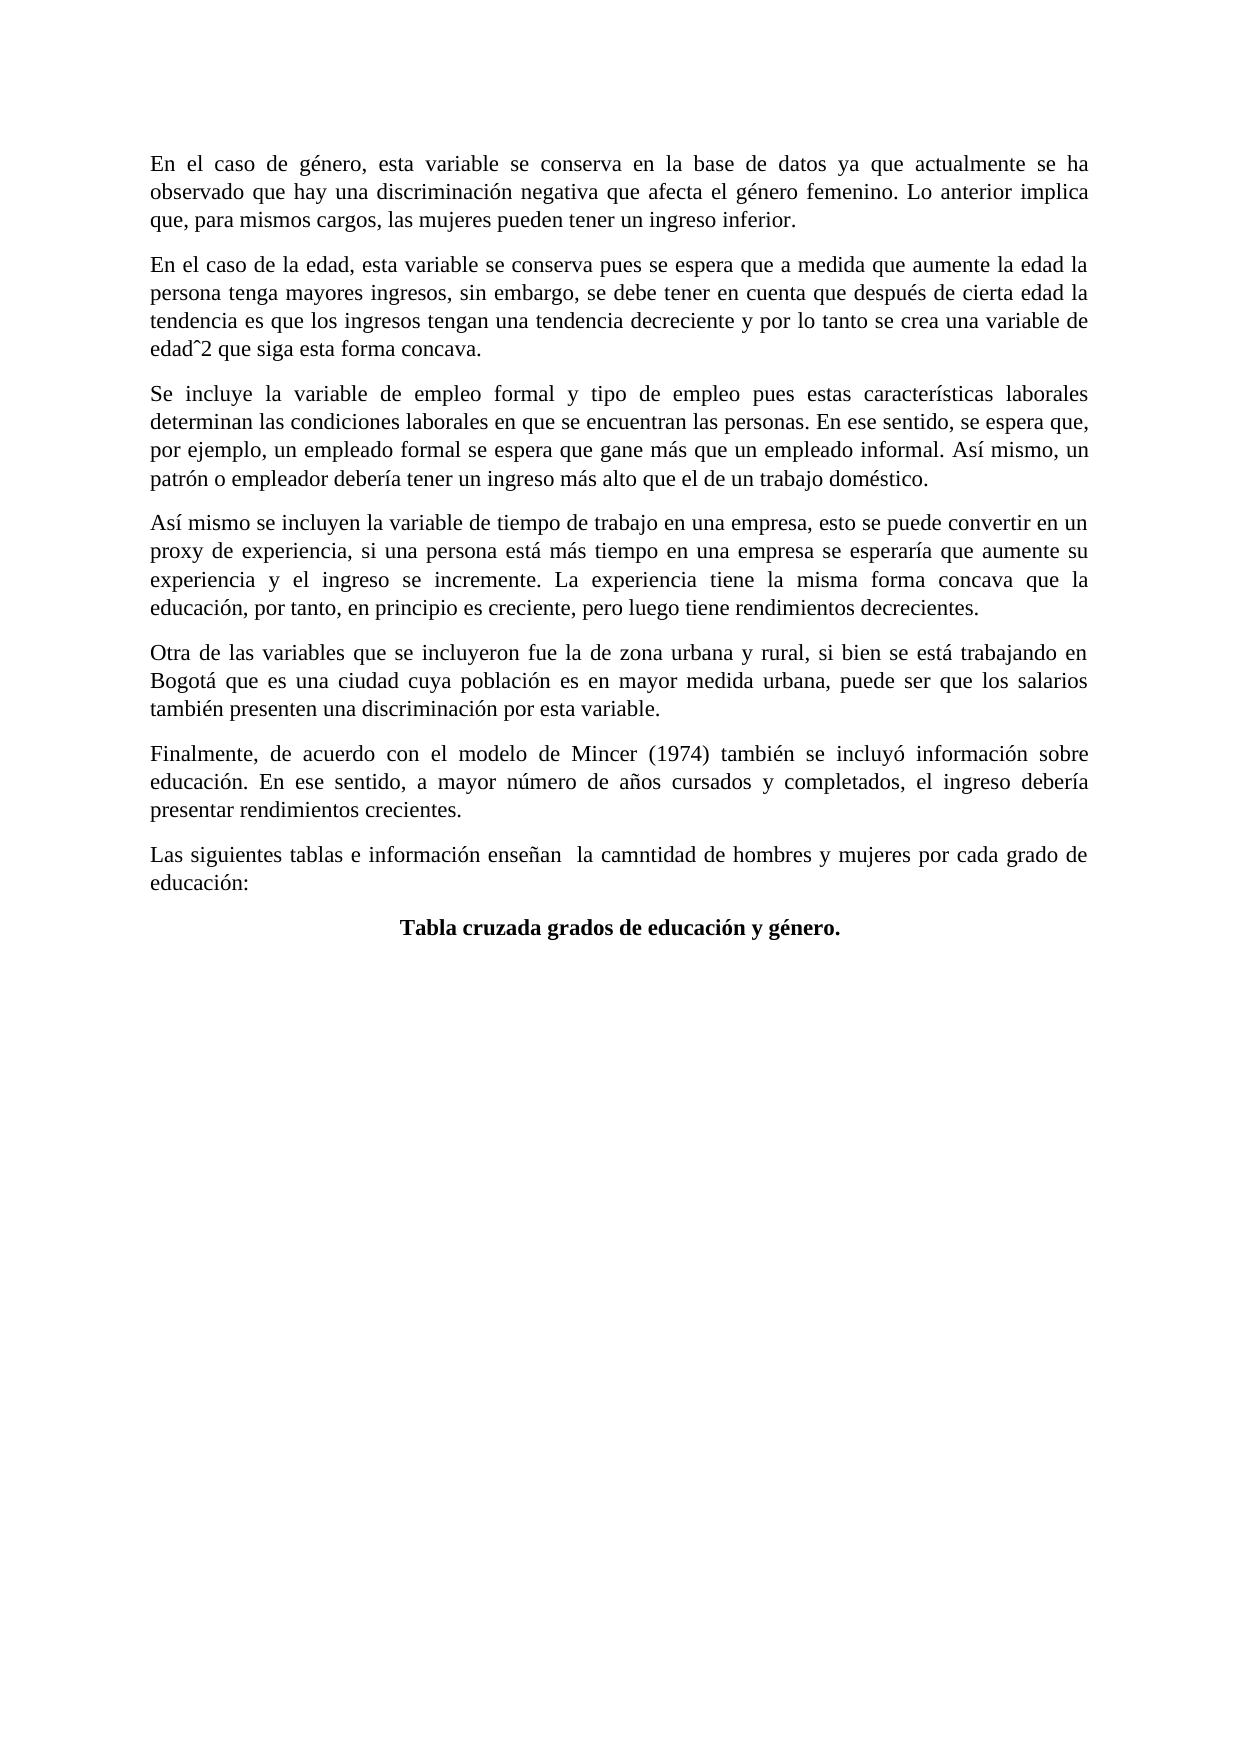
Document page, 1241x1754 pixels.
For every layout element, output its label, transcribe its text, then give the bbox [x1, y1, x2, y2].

text Tabla cruzada grados de educación y género. [150, 913, 1090, 940]
text Las siguientes tablas e información enseñan la camntidad de hombres y mujeres por cada grado de educación: [150, 841, 1090, 895]
text Otra de las variables que se incluyeron fue la de zona urbana y rural, si bien se está trabajando en Bogotá que es una ciudad cuya población es en mayor medida urbana, puede ser que los salarios también presenten una discriminación por esta variable. [150, 638, 1090, 721]
text Finalmente, de acuerdo con el modelo de Mincer (1974) también se incluyó información sobre educación. En ese sentido, a mayor número de años cursados y completados, el ingreso debería presentar rendimientos crecientes. [150, 739, 1090, 822]
text En el caso de la edad, esta variable se conserva pues se espera que a medida que aumente la edad la persona tenga mayores ingresos, sin embargo, se debe tener en cuenta que después de cierta edad la tendencia es que los ingresos tengan una tendencia decreciente y por lo tanto se crea una variable de edadˆ2 que siga esta forma concava. [150, 251, 1090, 362]
text En el caso de género, esta variable se conserva en la base de datos ya que actualmente se ha observado que hay una discriminación negativa que afecta el género femenino. Lo anterior implica que, para mismos cargos, las mujeres pueden tener un ingreso inferior. [150, 150, 1090, 233]
text Se incluye la variable de empleo formal y tipo de empleo pues estas características laborales determinan las condiciones laborales en que se encuentran las personas. En ese sentido, se espera que, por ejemplo, un empleado formal se espera que gane más que un empleado informal. Así mismo, un patrón o empleador debería tener un ingreso más alto que el de un trabajo doméstico. [150, 380, 1090, 491]
text Así mismo se incluyen la variable de tiempo de trabajo en una empresa, esto se puede convertir en un proxy de experiencia, si una persona está más tiempo en una empresa se esperaría que aumente su experiencia y el ingreso se incremente. La experiencia tiene la misma forma concava que la educación, por tanto, en principio es creciente, pero luego tiene rendimientos decrecientes. [150, 509, 1090, 620]
